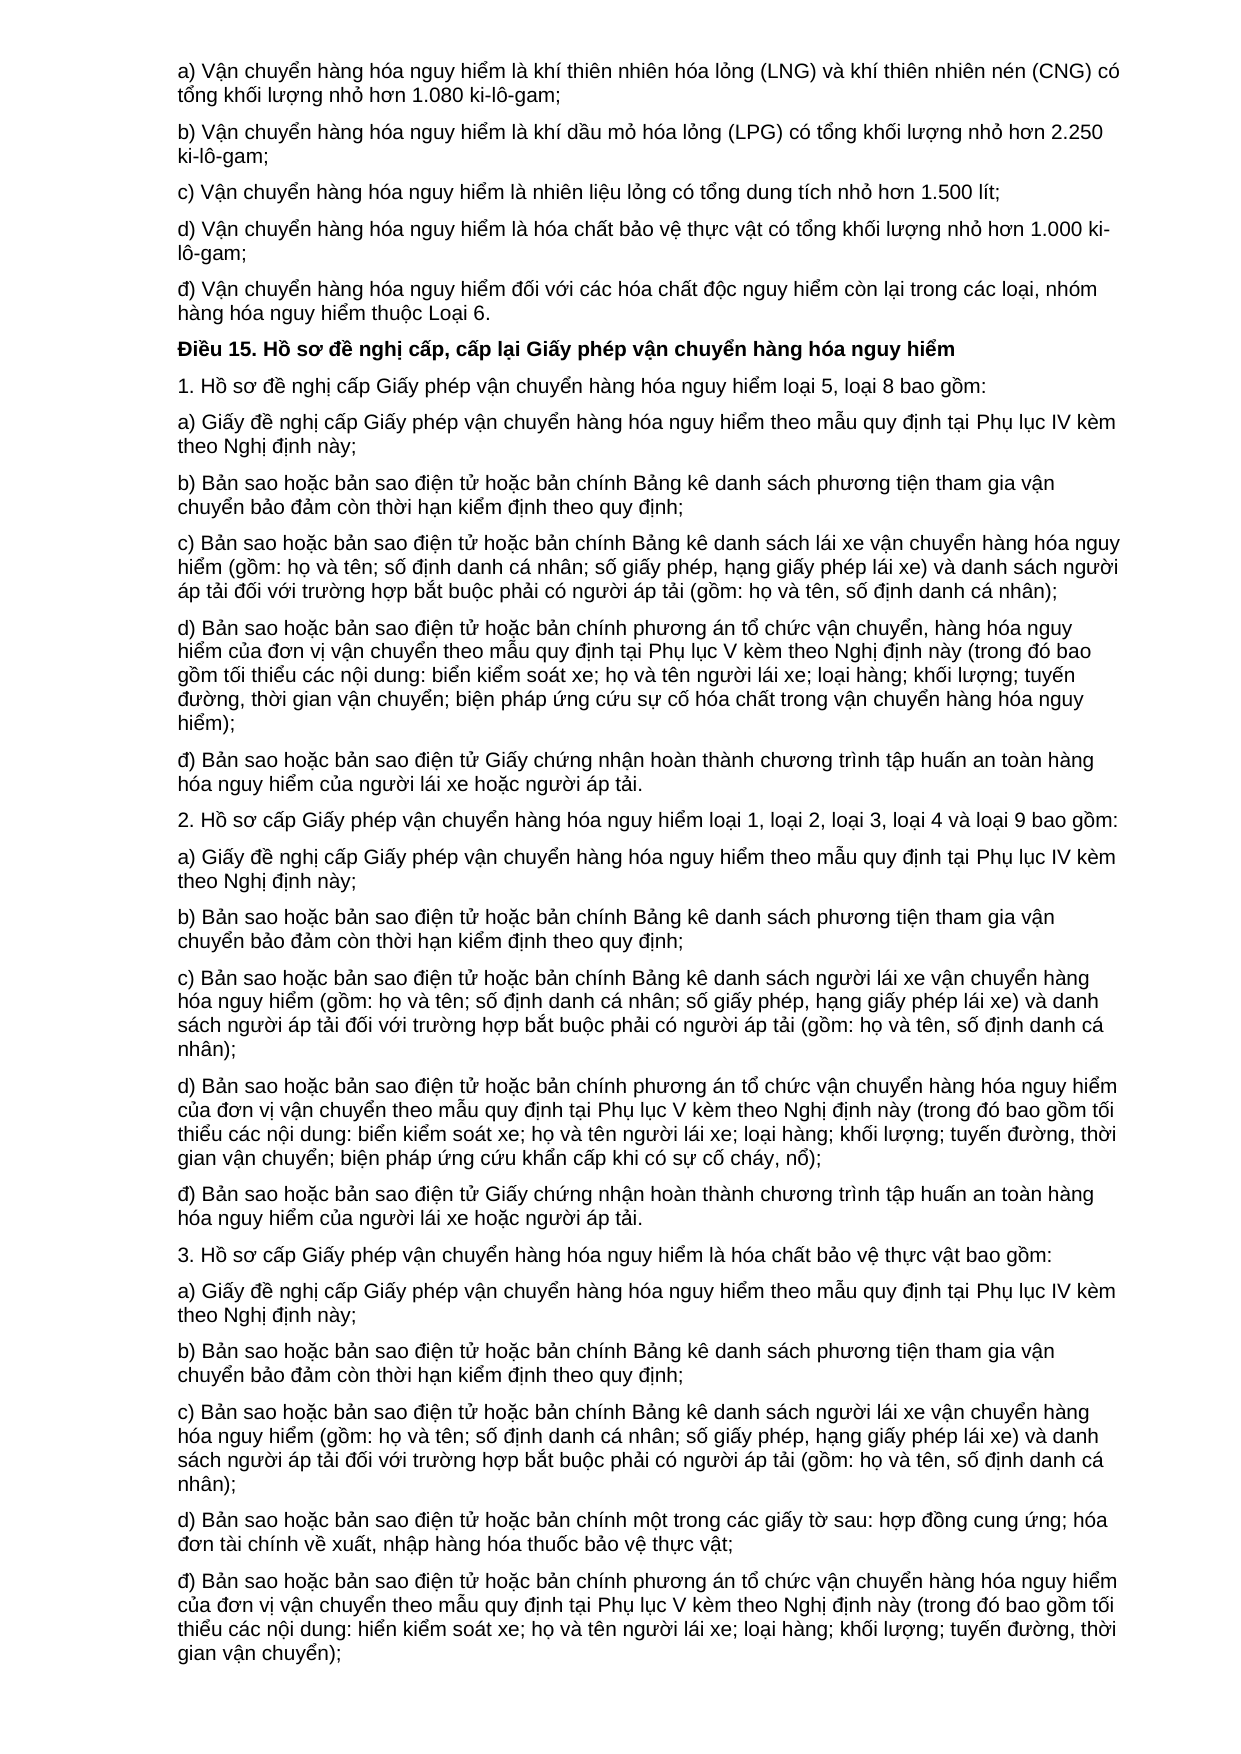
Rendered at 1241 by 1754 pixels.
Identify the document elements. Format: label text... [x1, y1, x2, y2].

text đ) Bản sao hoặc bản sao điện tử hoặc bản chính phương án tổ chức vận chuyển hàng hóa nguy hiểm của đơn vị vận chuyển theo mẫu quy định tại Phụ lục V kèm theo Nghị định này (trong đó bao gồm tối thiểu các nội dung: hiển kiểm soát xe; họ và tên người lái xe; loại hàng; khối lượng; tuyến đường, thời gian vận chuyển); [177, 1568, 1122, 1664]
text đ) Vận chuyển hàng hóa nguy hiểm đối với các hóa chất độc nguy hiểm còn lại trong các loại, nhóm hàng hóa nguy hiểm thuộc Loại 6. [177, 277, 1122, 325]
text 3. Hồ sơ cấp Giấy phép vận chuyển hàng hóa nguy hiểm là hóa chất bảo vệ thực vật bao gồm: [177, 1242, 1122, 1266]
text d) Bản sao hoặc bản sao điện tử hoặc bản chính phương án tổ chức vận chuyển hàng hóa nguy hiểm của đơn vị vận chuyển theo mẫu quy định tại Phụ lục V kèm theo Nghị định này (trong đó bao gồm tối thiểu các nội dung: biển kiểm soát xe; họ và tên người lái xe; loại hàng; khối lượng; tuyến đường, thời gian vận chuyển; biện pháp ứng cứu khẩn cấp khi có sự cố cháy, nổ); [177, 1074, 1122, 1169]
text Điều 15. Hồ sơ đề nghị cấp, cấp lại Giấy phép vận chuyển hàng hóa nguy hiểm [177, 337, 1122, 361]
text đ) Bản sao hoặc bản sao điện tử Giấy chứng nhận hoàn thành chương trình tập huấn an toàn hàng hóa nguy hiểm của người lái xe hoặc người áp tải. [177, 1182, 1122, 1230]
text b) Bản sao hoặc bản sao điện tử hoặc bản chính Bảng kê danh sách phương tiện tham gia vận chuyển bảo đảm còn thời hạn kiểm định theo quy định; [177, 905, 1122, 953]
text b) Bản sao hoặc bản sao điện tử hoặc bản chính Bảng kê danh sách phương tiện tham gia vận chuyển bảo đảm còn thời hạn kiểm định theo quy định; [177, 471, 1122, 518]
text c) Bản sao hoặc bản sao điện tử hoặc bản chính Bảng kê danh sách người lái xe vận chuyển hàng hóa nguy hiểm (gồm: họ và tên; số định danh cá nhân; số giấy phép, hạng giấy phép lái xe) và danh sách người áp tải đối với trường hợp bắt buộc phải có người áp tải (gồm: họ và tên, số định danh cá nhân); [177, 1400, 1122, 1496]
text b) Bản sao hoặc bản sao điện tử hoặc bản chính Bảng kê danh sách phương tiện tham gia vận chuyển bảo đảm còn thời hạn kiểm định theo quy định; [177, 1339, 1122, 1387]
text c) Bản sao hoặc bản sao điện tử hoặc bản chính Bảng kê danh sách lái xe vận chuyển hàng hóa nguy hiểm (gồm: họ và tên; số định danh cá nhân; số giấy phép, hạng giấy phép lái xe) và danh sách người áp tải đối với trường hợp bắt buộc phải có người áp tải (gồm: họ và tên, số định danh cá nhân); [177, 531, 1122, 603]
text c) Bản sao hoặc bản sao điện tử hoặc bản chính Bảng kê danh sách người lái xe vận chuyển hàng hóa nguy hiểm (gồm: họ và tên; số định danh cá nhân; số giấy phép, hạng giấy phép lái xe) và danh sách người áp tải đối với trường hợp bắt buộc phải có người áp tải (gồm: họ và tên, số định danh cá nhân); [177, 965, 1122, 1061]
text c) Vận chuyển hàng hóa nguy hiểm là nhiên liệu lỏng có tổng dung tích nhỏ hơn 1.500 lít; [177, 180, 1122, 204]
text đ) Bản sao hoặc bản sao điện tử Giấy chứng nhận hoàn thành chương trình tập huấn an toàn hàng hóa nguy hiểm của người lái xe hoặc người áp tải. [177, 748, 1122, 796]
text a) Giấy đề nghị cấp Giấy phép vận chuyển hàng hóa nguy hiểm theo mẫu quy định tại Phụ lục IV kèm theo Nghị định này; [177, 844, 1122, 892]
text a) Giấy đề nghị cấp Giấy phép vận chuyển hàng hóa nguy hiểm theo mẫu quy định tại Phụ lục IV kèm theo Nghị định này; [177, 1279, 1122, 1327]
text b) Vận chuyển hàng hóa nguy hiểm là khí dầu mỏ hóa lỏng (LPG) có tổng khối lượng nhỏ hơn 2.250 ki-lô-gam; [177, 119, 1122, 167]
text 2. Hồ sơ cấp Giấy phép vận chuyển hàng hóa nguy hiểm loại 1, loại 2, loại 3, loại 4 và loại 9 bao gồm: [177, 808, 1122, 832]
text a) Giấy đề nghị cấp Giấy phép vận chuyển hàng hóa nguy hiểm theo mẫu quy định tại Phụ lục IV kèm theo Nghị định này; [177, 410, 1122, 458]
text a) Vận chuyển hàng hóa nguy hiểm là khí thiên nhiên hóa lỏng (LNG) và khí thiên nhiên nén (CNG) có tổng khối lượng nhỏ hơn 1.080 ki-lô-gam; [177, 59, 1122, 107]
text d) Bản sao hoặc bản sao điện tử hoặc bản chính phương án tổ chức vận chuyển, hàng hóa nguy hiểm của đơn vị vận chuyển theo mẫu quy định tại Phụ lục V kèm theo Nghị định này (trong đó bao gồm tối thiểu các nội dung: biển kiểm soát xe; họ và tên người lái xe; loại hàng; khối lượng; tuyến đường, thời gian vận chuyển; biện pháp ứng cứu sự cố hóa chất trong vận chuyển hàng hóa nguy hiểm); [177, 615, 1122, 735]
text d) Vận chuyển hàng hóa nguy hiểm là hóa chất bảo vệ thực vật có tổng khối lượng nhỏ hơn 1.000 ki-lô-gam; [177, 216, 1122, 264]
text d) Bản sao hoặc bản sao điện tử hoặc bản chính một trong các giấy tờ sau: hợp đồng cung ứng; hóa đơn tài chính về xuất, nhập hàng hóa thuốc bảo vệ thực vật; [177, 1508, 1122, 1556]
text 1. Hồ sơ đề nghị cấp Giấy phép vận chuyển hàng hóa nguy hiểm loại 5, loại 8 bao gồm: [177, 374, 1122, 398]
